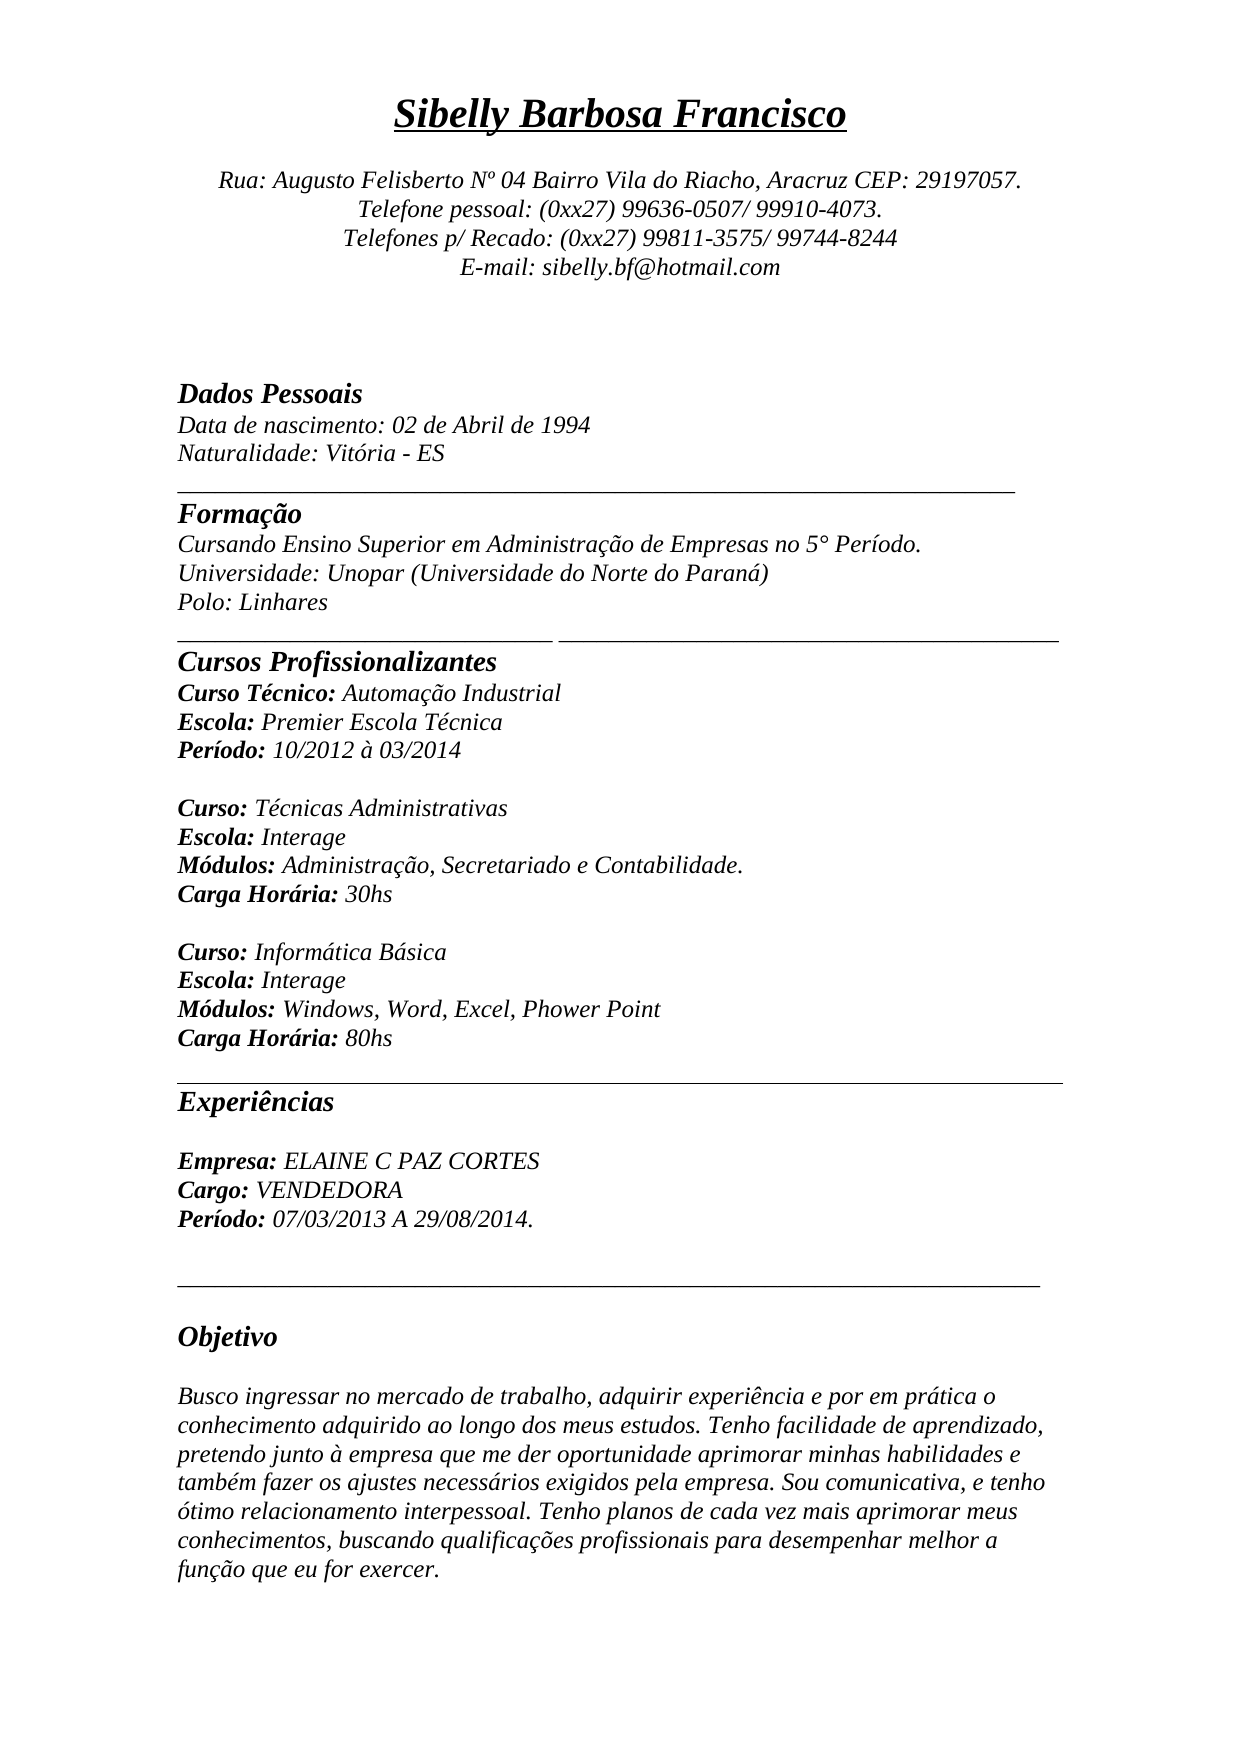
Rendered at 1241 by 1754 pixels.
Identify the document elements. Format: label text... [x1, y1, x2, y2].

text Dados Pessoais [177, 376, 1063, 410]
text Experiências [177, 1084, 1063, 1118]
text _____________________________________________________________________ [177, 1261, 1063, 1290]
text Cargo: VENDEDORA [177, 1175, 1063, 1204]
text Escola: Premier Escola Técnica [177, 707, 1063, 736]
text Busco ingressar no mercado de trabalho, adquirir experiência e por em prática o conhecimento adquirido ao longo dos meus estudos. Tenho facilidade de aprendizado, pretendo junto à empresa que me der oportunidade aprimorar minhas habilidades e também fazer os ajustes necessários exigidos pela empresa. Sou comunicativa, e tenho ótimo relacionamento interpessoal. Tenho planos de cada vez mais aprimorar meus conhecimentos, buscando qualificações profissionais para desempenhar melhor a função que eu for exercer. [177, 1381, 1063, 1582]
text Naturalidade: Vitória - ES ___________________________________________________________________ [177, 438, 1063, 496]
text Rua: Augusto Felisberto Nº 04 Bairro Vila do Riacho, Aracruz CEP: 29197057. [177, 165, 1063, 194]
text Data de nascimento: 02 de Abril de 1994 [177, 410, 1063, 438]
text Escola: Interage [177, 822, 1063, 851]
text ______________________________ ________________________________________ [177, 616, 1063, 644]
text Cursos Profissionalizantes [177, 644, 1063, 678]
text Carga Horária: 80hs [177, 1023, 1063, 1052]
text Carga Horária: 30hs [177, 879, 1063, 908]
text Telefone pessoal: (0xx27) 99636-0507/ 99910-4073. [177, 194, 1063, 223]
text Período: 07/03/2013 A 29/08/2014. [177, 1204, 1063, 1233]
text Curso Técnico: Automação Industrial [177, 678, 1063, 707]
text Escola: Interage [177, 966, 1063, 994]
text Empresa: ELAINE C PAZ CORTES [177, 1146, 1063, 1175]
text Curso: Técnicas Administrativas [177, 793, 1063, 822]
text Módulos: Windows, Word, Excel, Phower Point [177, 994, 1063, 1023]
text Período: 10/2012 à 03/2014 [177, 736, 1063, 764]
text Módulos: Administração, Secretariado e Contabilidade. [177, 851, 1063, 879]
text Polo: Linhares [177, 587, 1063, 616]
text Formação [177, 496, 1063, 529]
text Universidade: Unopar (Universidade do Norte do Paraná) [177, 558, 1063, 587]
text E-mail: sibelly.bf@hotmail.com [177, 252, 1063, 280]
text Objetivo [177, 1319, 1063, 1352]
text Sibelly Barbosa Francisco [177, 89, 1063, 137]
text Cursando Ensino Superior em Administração de Empresas no 5° Período. [177, 529, 1063, 558]
text Telefones p/ Recado: (0xx27) 99811-3575/ 99744-8244 [177, 223, 1063, 252]
text Curso: Informática Básica [177, 937, 1063, 966]
